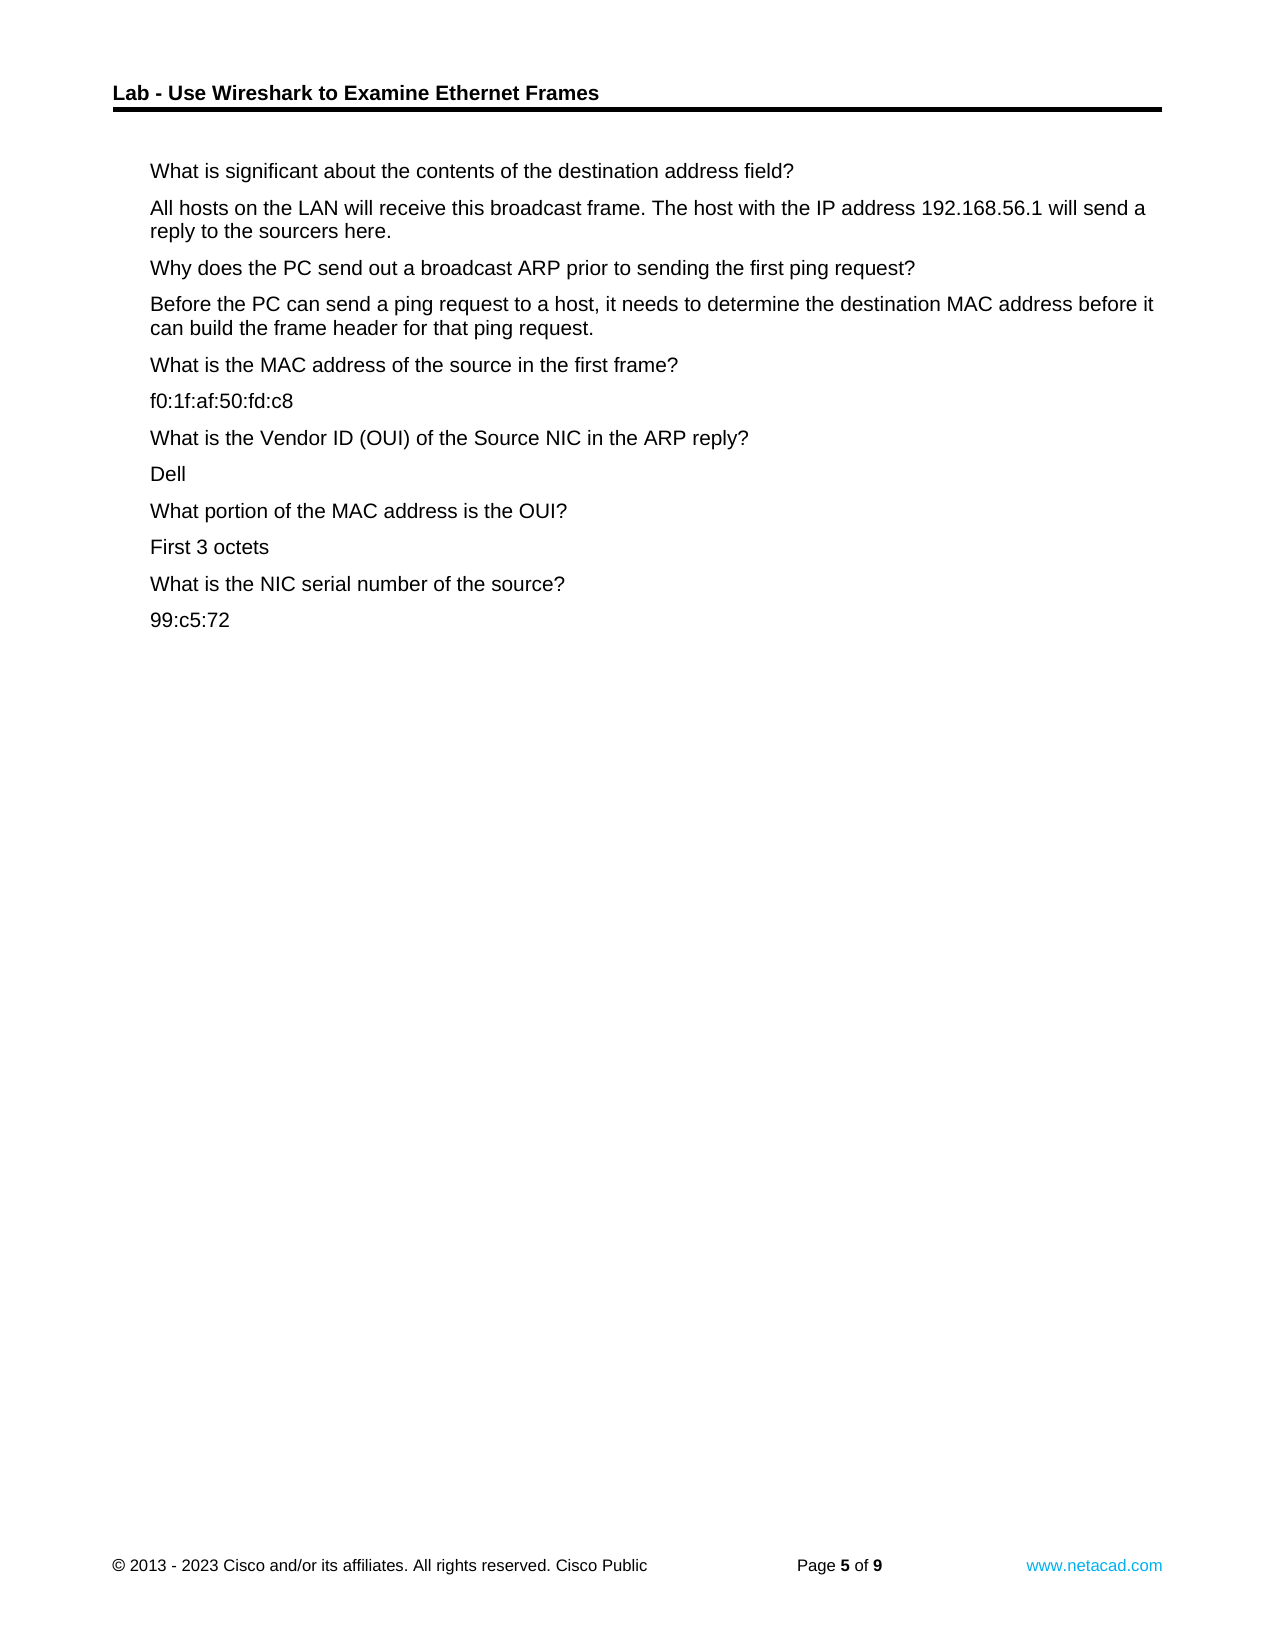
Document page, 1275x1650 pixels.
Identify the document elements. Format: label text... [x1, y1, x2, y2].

text 99:c5:72 [150, 608, 1162, 632]
text What is the NIC serial number of the source? [150, 571, 1162, 595]
text What is the Vendor ID (OUI) of the Source NIC in the ARP reply? [150, 426, 1162, 449]
text Before the PC can send a ping request to a host, it needs to determine the destination MAC address before it can build the frame header for that ping request. [150, 292, 1162, 340]
text What is significant about the contents of the destination address field? [150, 159, 1162, 183]
text What is the MAC address of the source in the first frame? [150, 353, 1162, 377]
text First 3 octets [150, 535, 1162, 559]
text Why does the PC send out a broadcast ARP prior to sending the first ping request? [150, 256, 1162, 280]
text All hosts on the LAN will receive this broadcast frame. The host with the IP address 192.168.56.1 will send a reply to the sourcers here. [150, 195, 1162, 243]
text What portion of the MAC address is the OUI? [150, 498, 1162, 522]
text Dell [150, 462, 1162, 486]
text f0:1f:af:50:fd:c8 [150, 389, 1162, 413]
